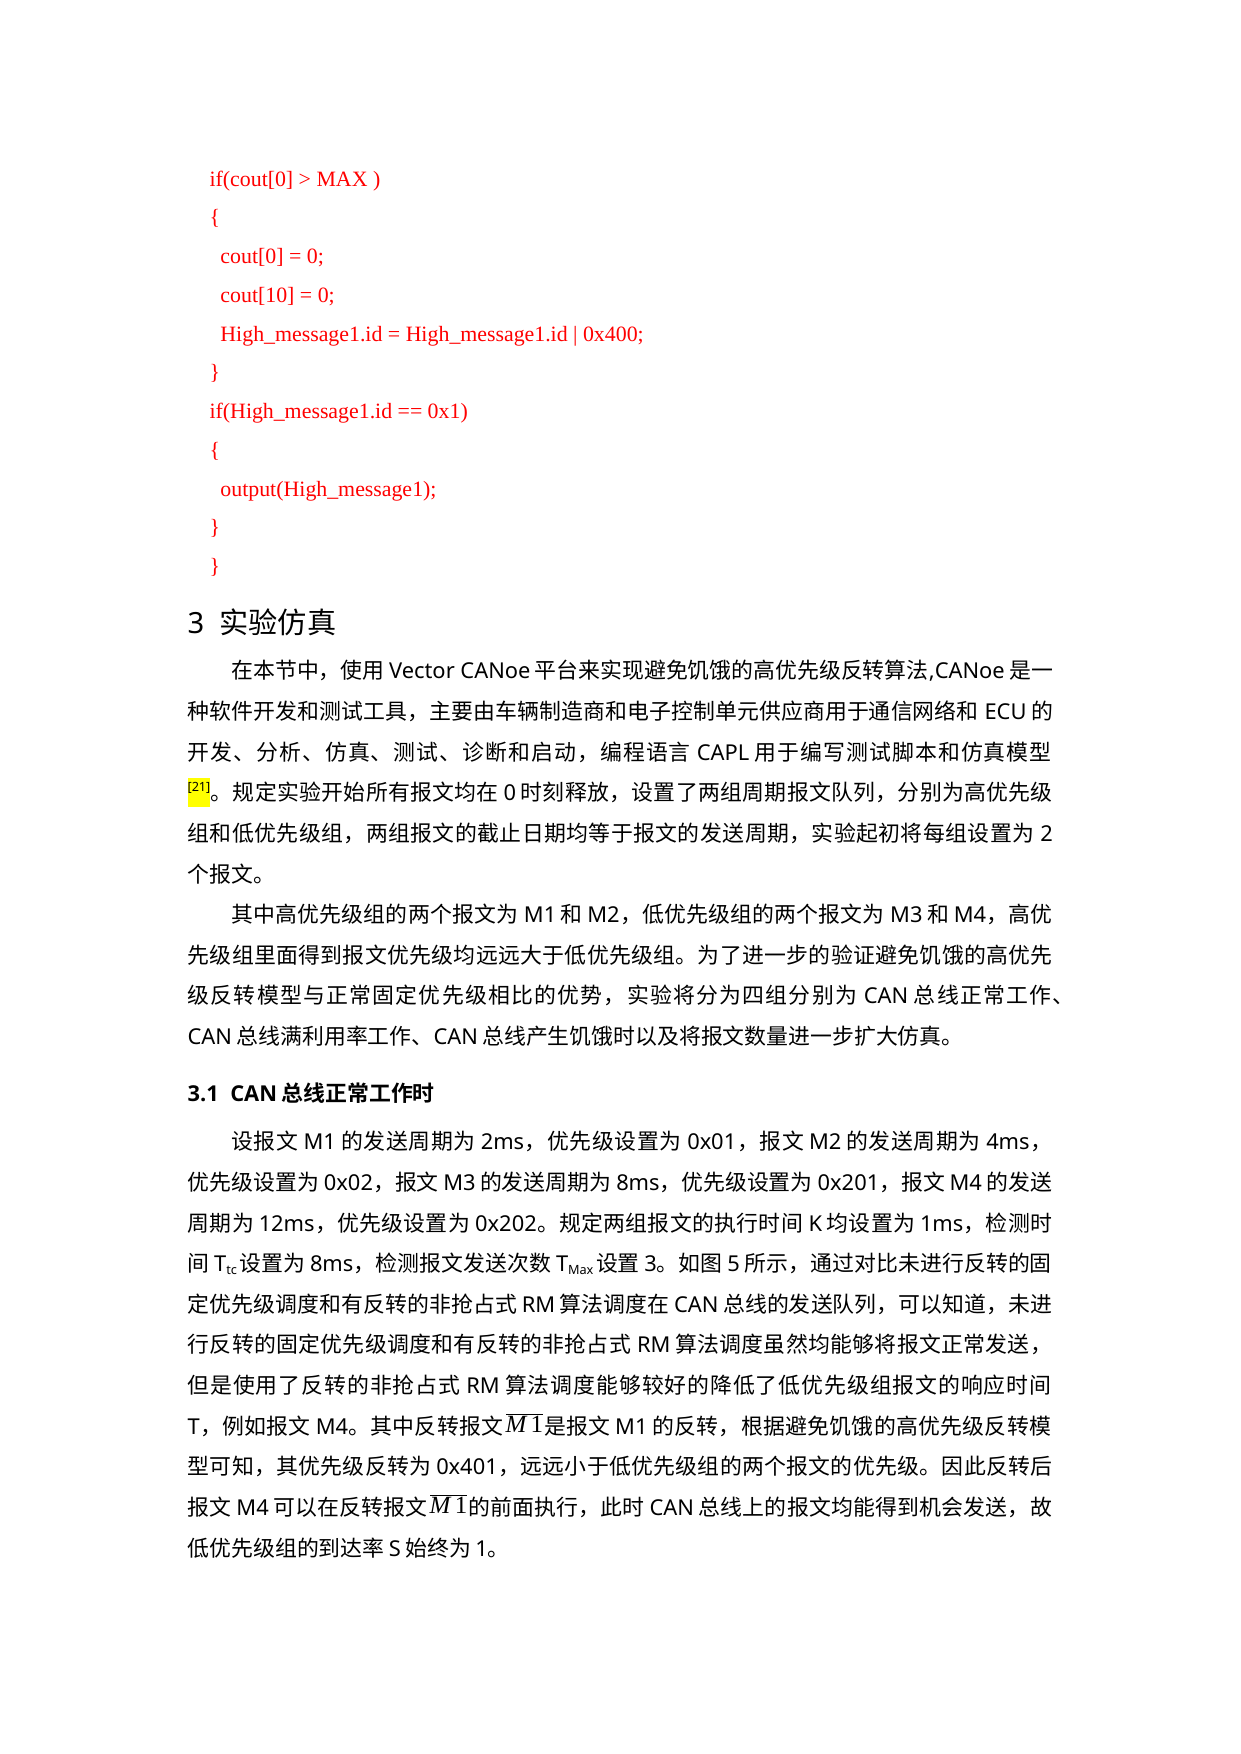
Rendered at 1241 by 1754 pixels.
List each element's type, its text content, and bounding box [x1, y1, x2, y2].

text output(High_message1); [187, 472, 1053, 504]
text { [187, 433, 1053, 466]
text 3 实验仿真 [187, 588, 1053, 653]
text cout[0] = 0; [187, 239, 1053, 272]
text } [187, 356, 1053, 388]
text } [187, 549, 1053, 582]
text 在本节中，使用Vector CANoe平台来实现避免饥饿的高优先级反转算法,CANoe是一种软件开发和测试工具，主要由车辆制造商和电子控制单元供应商用于通信网络和ECU的开发、分析、仿真、测试、诊断和启动，编程语言CAPL用于编写测试脚本和仿真模型[21]。规定实验开始所有报文均在0时刻释放，设置了两组周期报文队列，分别为高优先级组和低优先级组，两组报文的截止日期均等于报文的发送周期，实验起初将每组设置为2个报文。 [187, 653, 1053, 889]
text if(cout[0] > MAX ) [187, 162, 1053, 194]
text 其中高优先级组的两个报文为M1和M2，低优先级组的两个报文为M3和M4，高优先级组里面得到报文优先级均远远大于低优先级组。为了进一步的验证避免饥饿的高优先级反转模型与正常固定优先级相比的优势，实验将分为四组分别为CAN总线正常工作、CAN总线满利用率工作、CAN总线产生饥饿时以及将报文数量进一步扩大仿真。 [187, 897, 1053, 1051]
text { [187, 201, 1053, 233]
text 设报文M1的发送周期为2ms，优先级设置为0x01，报文M2的发送周期为4ms，优先级设置为0x02，报文M3的发送周期为8ms，优先级设置为0x201，报文M4的发送周期为12ms，优先级设置为0x202。规定两组报文的执行时间K均设置为1ms，检测时间Ttc设置为8ms，检测报文发送次数TMax设置3。如图5所示，通过对比未进行反转的固定优先级调度和有反转的非抢占式RM算法调度在CAN总线的发送队列，可以知道，未进行反转的固定优先级调度和有反转的非抢占式RM算法调度虽然均能够将报文正常发送，但是使用了反转的非抢占式RM算法调度能够较好的降低了低优先级组报文的响应时间T，例如报文M4。其中反转报文是报文M1的反转，根据避免饥饿的高优先级反转模型可知，其优先级反转为0x401，远远小于低优先级组的两个报文的优先级。因此反转后报文M4可以在反转报文的前面执行，此时CAN总线上的报文均能得到机会发送，故低优先级组的到达率S始终为1。 [187, 1124, 1053, 1563]
text cout[10] = 0; [187, 278, 1053, 311]
text if(High_message1.id == 0x1) [187, 394, 1053, 427]
text 3.1 CAN总线正常工作时 [187, 1075, 1053, 1108]
text } [187, 511, 1053, 543]
text High_message1.id = High_message1.id | 0x400; [187, 317, 1053, 349]
